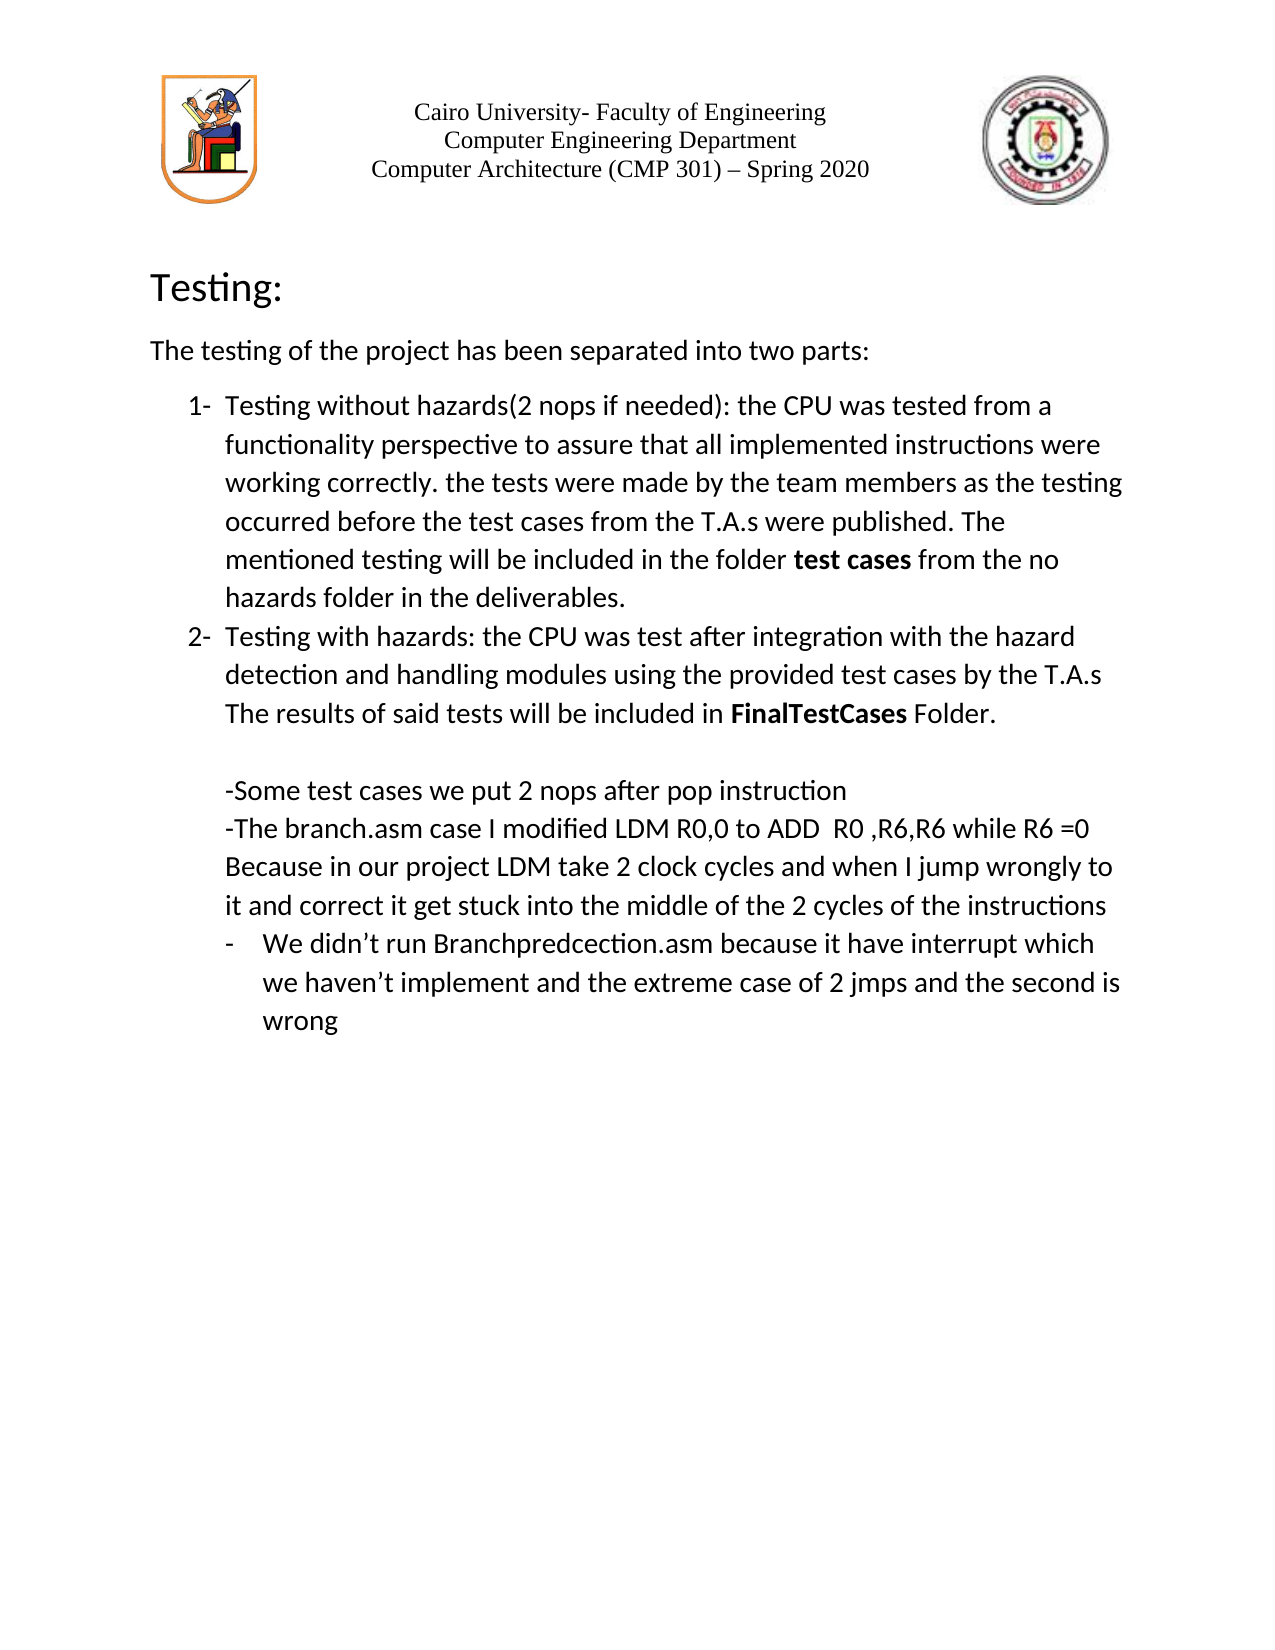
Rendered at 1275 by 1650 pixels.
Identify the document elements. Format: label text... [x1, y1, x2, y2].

list Testing without hazards(2 nops if needed): the CPU was tested from a functionality perspective to assure that all implemented instructions were working correctly. the tests were made by the team members as the testing occurred before the test cases from the T.A.s were published. The mentioned testing will be included in the folder test cases from the no hazards folder in the deliverables. [187, 387, 1125, 615]
list -Some test cases we put 2 nops after pop instruction [225, 772, 1125, 807]
list Because in our project LDM take 2 clock cycles and when I jump wrongly to it and correct it get stuck into the middle of the 2 cycles of the instructions [225, 848, 1125, 923]
text Testing: [150, 261, 1125, 311]
list We didn’t run Branchpredcection.asm because it have interrupt which we haven’t implement and the extreme case of 2 jmps and the second is wrong [225, 925, 1125, 1038]
picture [161, 75, 258, 205]
text The testing of the project has been separated into two parts: [150, 332, 1125, 368]
list Testing with hazards: the CPU was test after integration with the hazard detection and handling modules using the provided test cases by the T.A.s [187, 618, 1125, 692]
list -The branch.asm case I modified LDM R0,0 to ADD R0 ,R6,R6 while R6 =0 [225, 810, 1125, 846]
list The results of said tests will be included in FinalTestCases Folder. [225, 695, 1125, 730]
picture [978, 75, 1114, 205]
